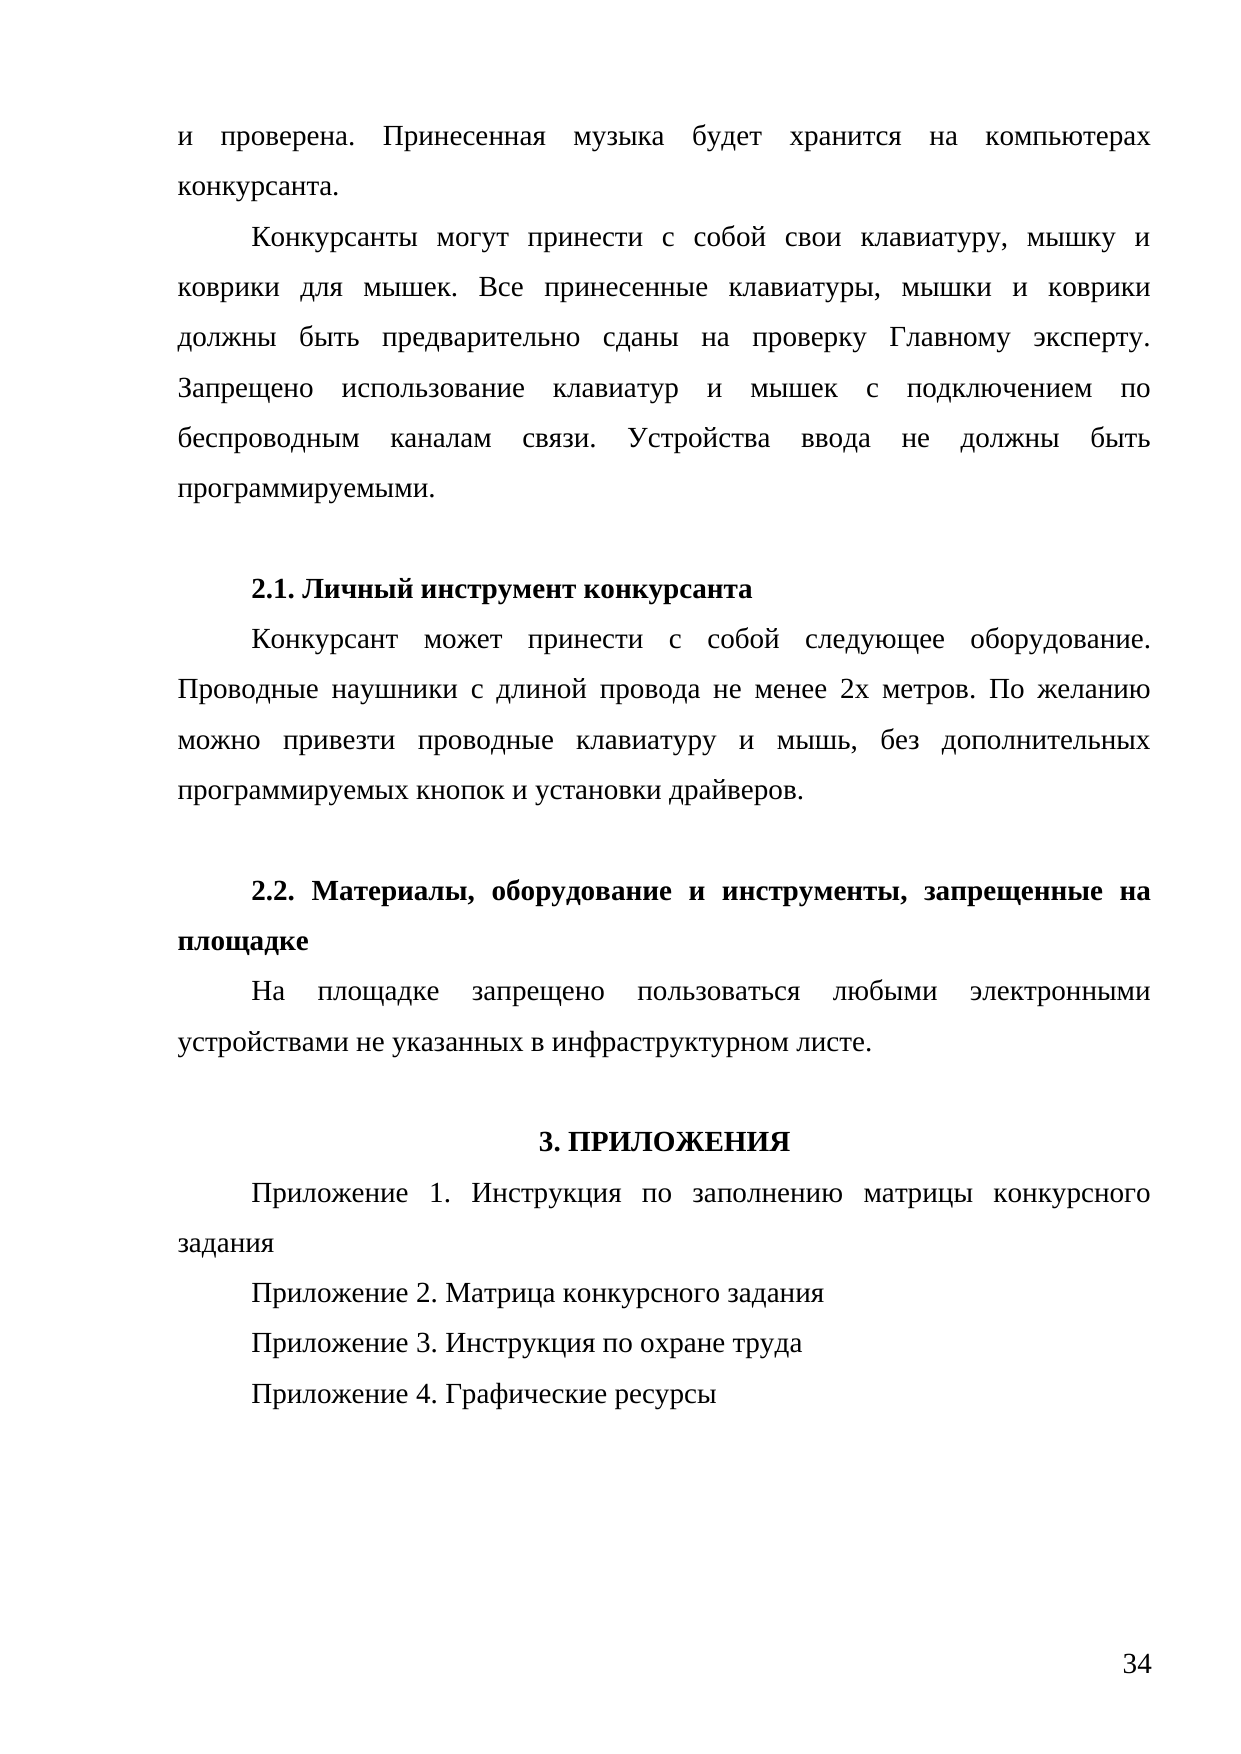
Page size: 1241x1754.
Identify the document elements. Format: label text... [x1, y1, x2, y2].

text Конкурсанты могут принести с собой свои клавиатуру, мышку и коврики для мышек. Все принесенные клавиатуры, мышки и коврики должны быть предварительно сданы на проверку Главному эксперту. Запрещено использование клавиатур и мышек с подключением по беспроводным каналам связи. Устройства ввода не должны быть программируемыми. [177, 219, 1152, 504]
text На площадке запрещено пользоваться любыми электронными устройствами не указанных в инфраструктурном листе. [177, 973, 1152, 1057]
text Приложение 1. Инструкция по заполнению матрицы конкурсного задания [177, 1175, 1152, 1258]
text 2.2. Материалы, оборудование и инструменты, запрещенные на площадке [177, 873, 1152, 957]
text Приложение 3. Инструкция по охране труда [177, 1326, 1152, 1359]
text Конкурсант может принести с собой следующее оборудование. Проводные наушники с длиной провода не менее 2х метров. По желанию можно привезти проводные клавиатуру и мышь, без дополнительных программируемых кнопок и установки драйверов. [177, 621, 1152, 806]
text 3. Приложения [177, 1124, 1152, 1158]
text Приложение 2. Матрица конкурсного задания [177, 1275, 1152, 1309]
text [177, 118, 1152, 202]
text Приложение 4. Графические ресурсы [177, 1376, 1152, 1409]
text 2.1. Личный инструмент конкурсанта [177, 571, 1152, 604]
